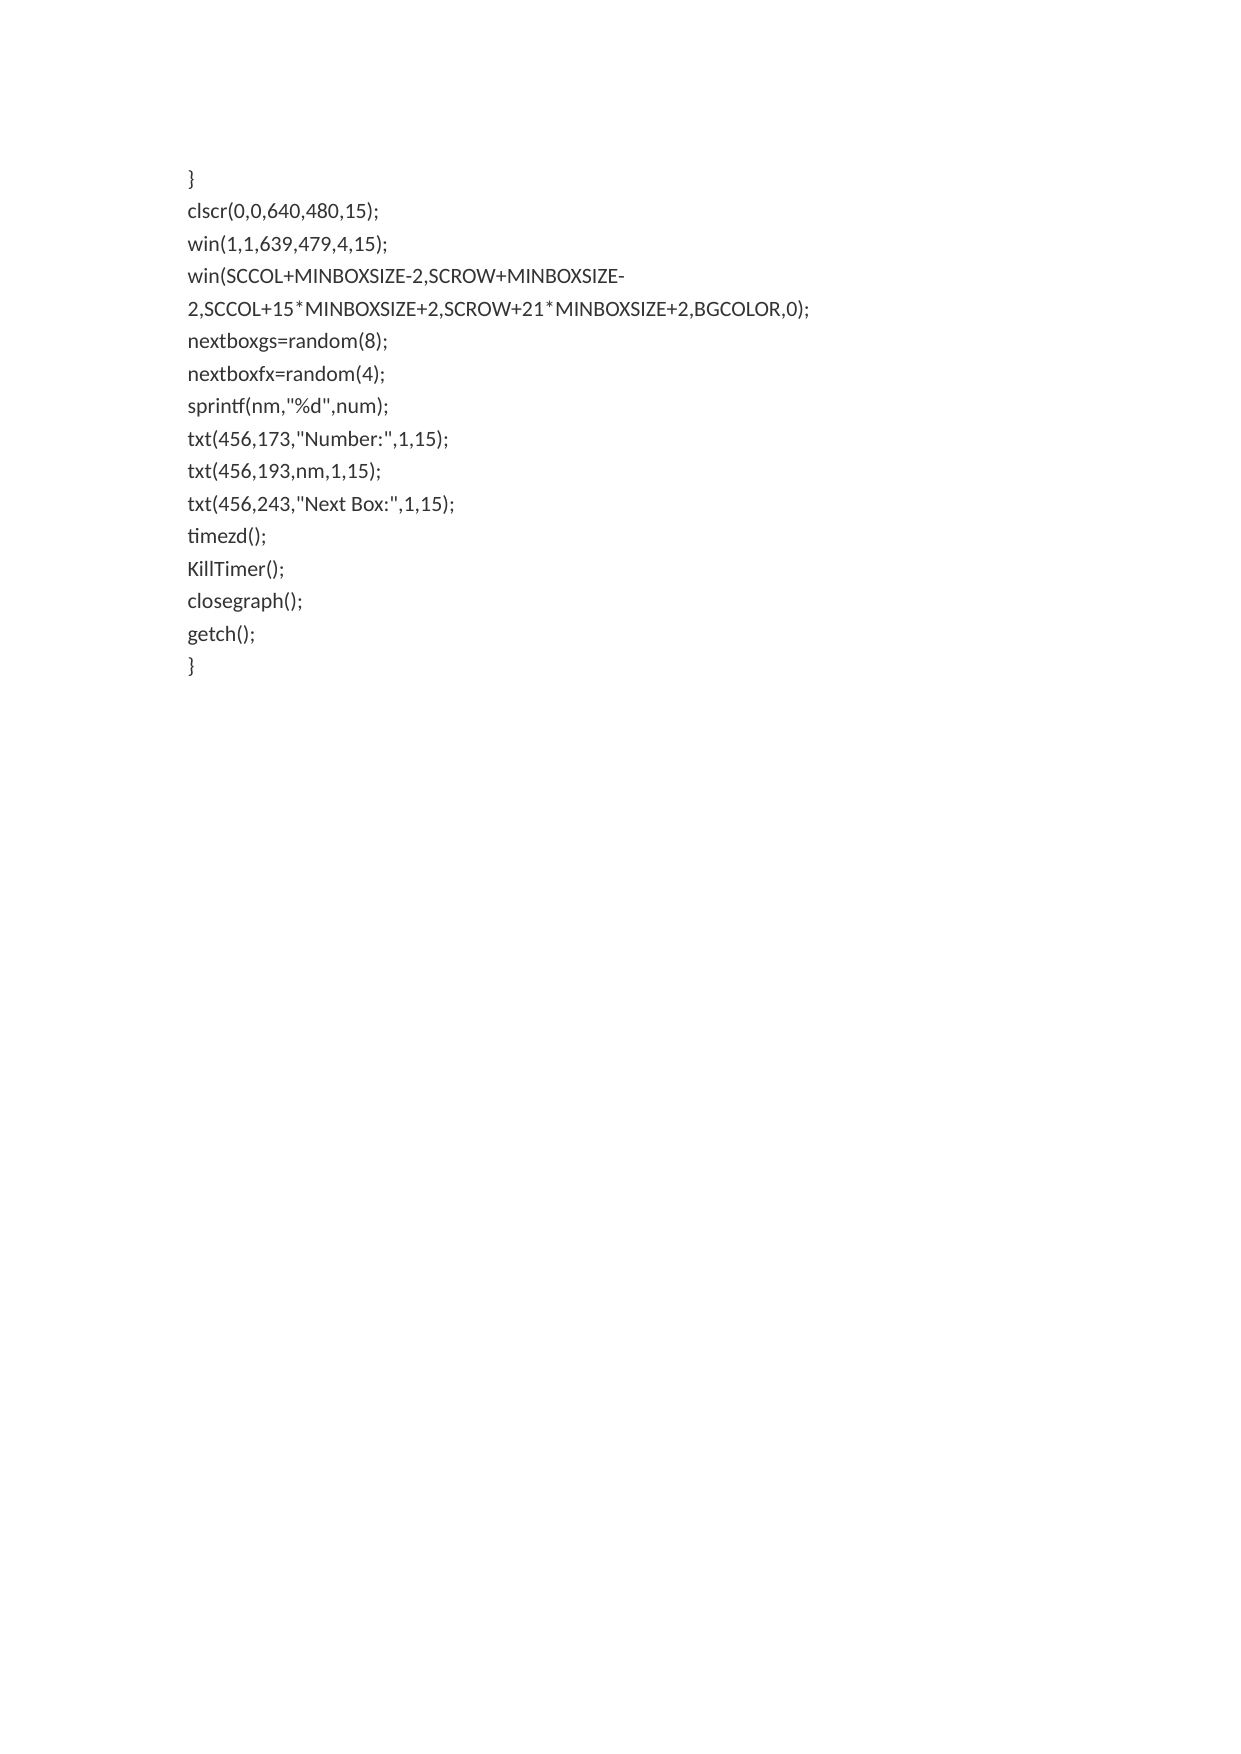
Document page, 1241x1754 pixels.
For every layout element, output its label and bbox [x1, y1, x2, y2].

text [187, 162, 1053, 682]
